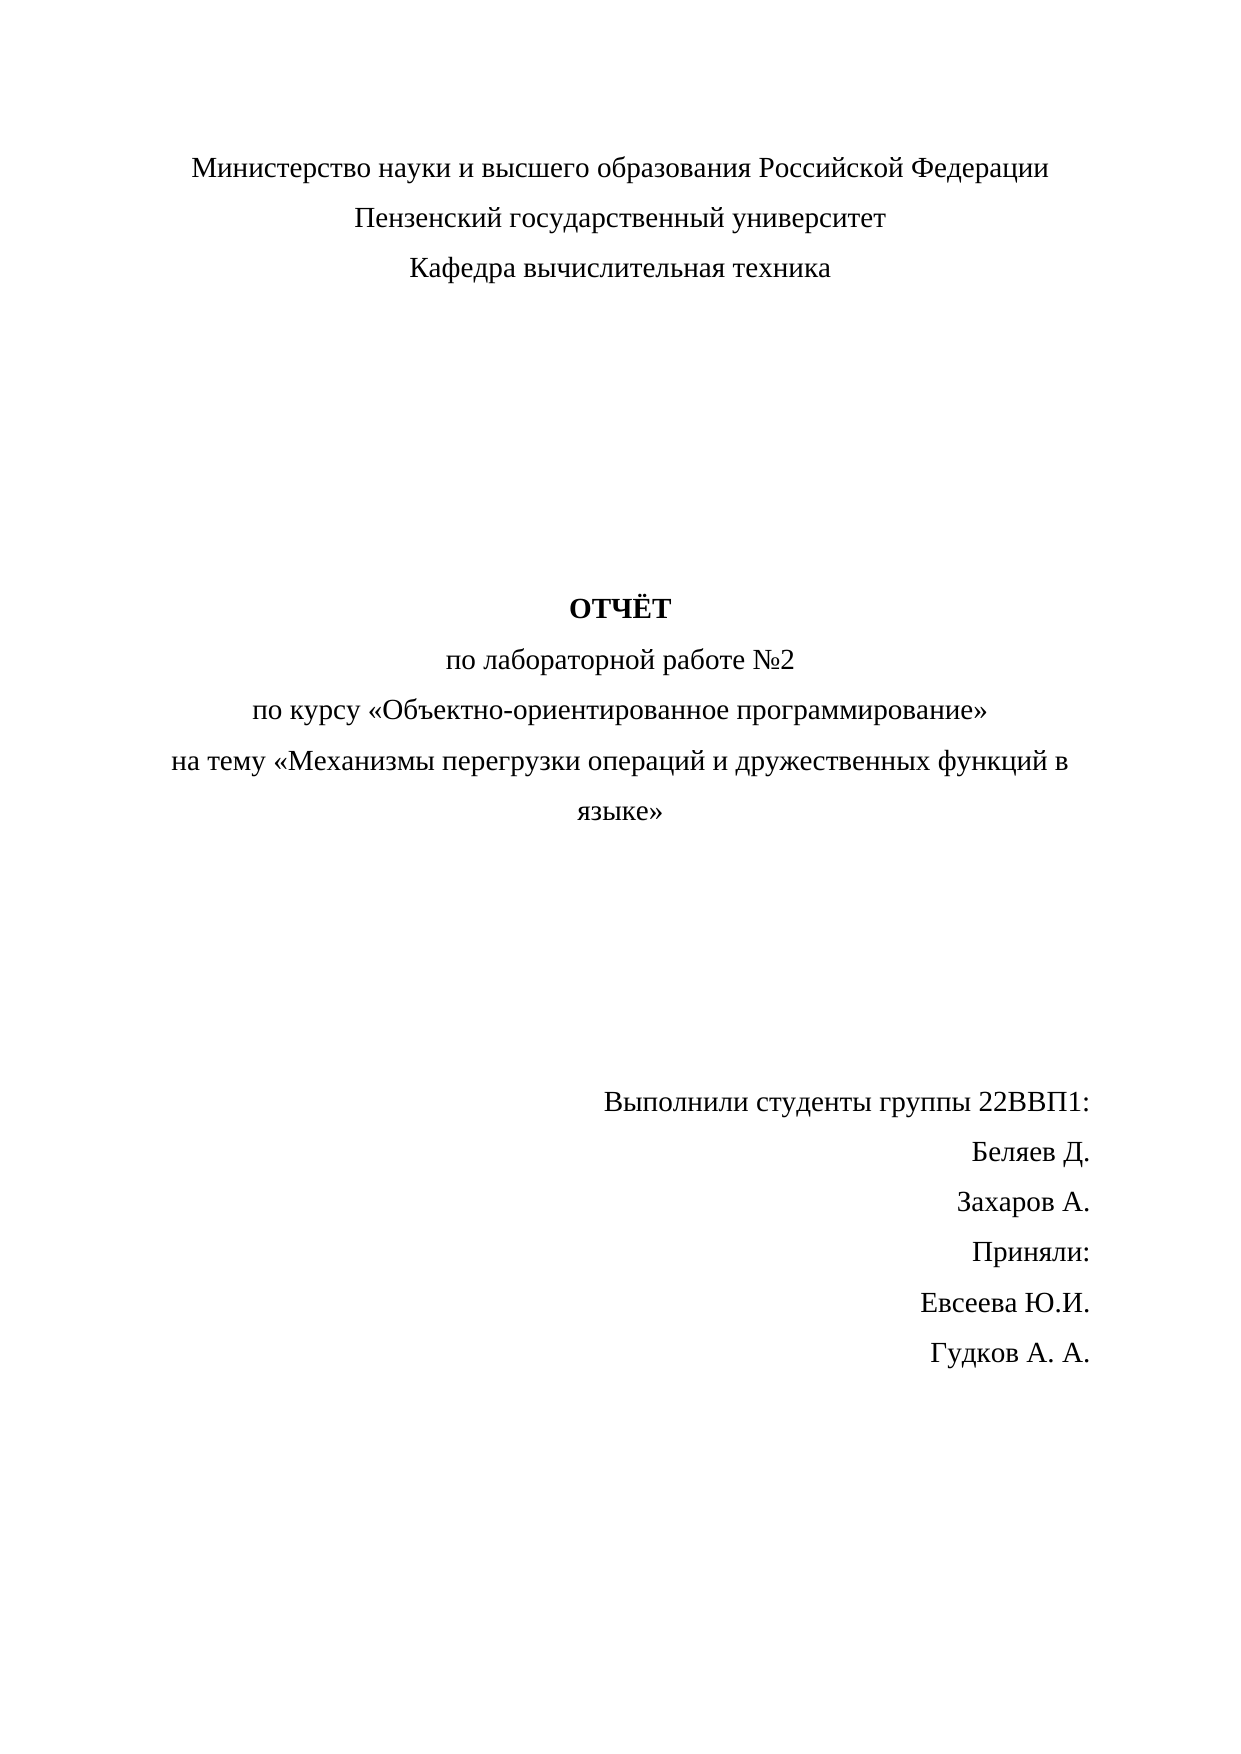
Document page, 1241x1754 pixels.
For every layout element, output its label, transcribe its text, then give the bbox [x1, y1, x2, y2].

text ОТЧËТ по лабораторной работе №2 по курсу «Объектно-ориентированное программирование» на тему «Механизмы перегрузки операций и дружественных функций в языке» [150, 592, 1090, 868]
text Захаров А. [150, 1184, 1090, 1218]
text Министерство науки и высшего образования Российской Федерации Пензенский государственный университет Кафедра вычислительная техника [150, 150, 1090, 326]
text Приняли: Евсеева Ю.И. Гудков А. А. [150, 1234, 1090, 1369]
text Выполнили студенты группы 22ВВП1: Беляев Д. [150, 1084, 1090, 1167]
